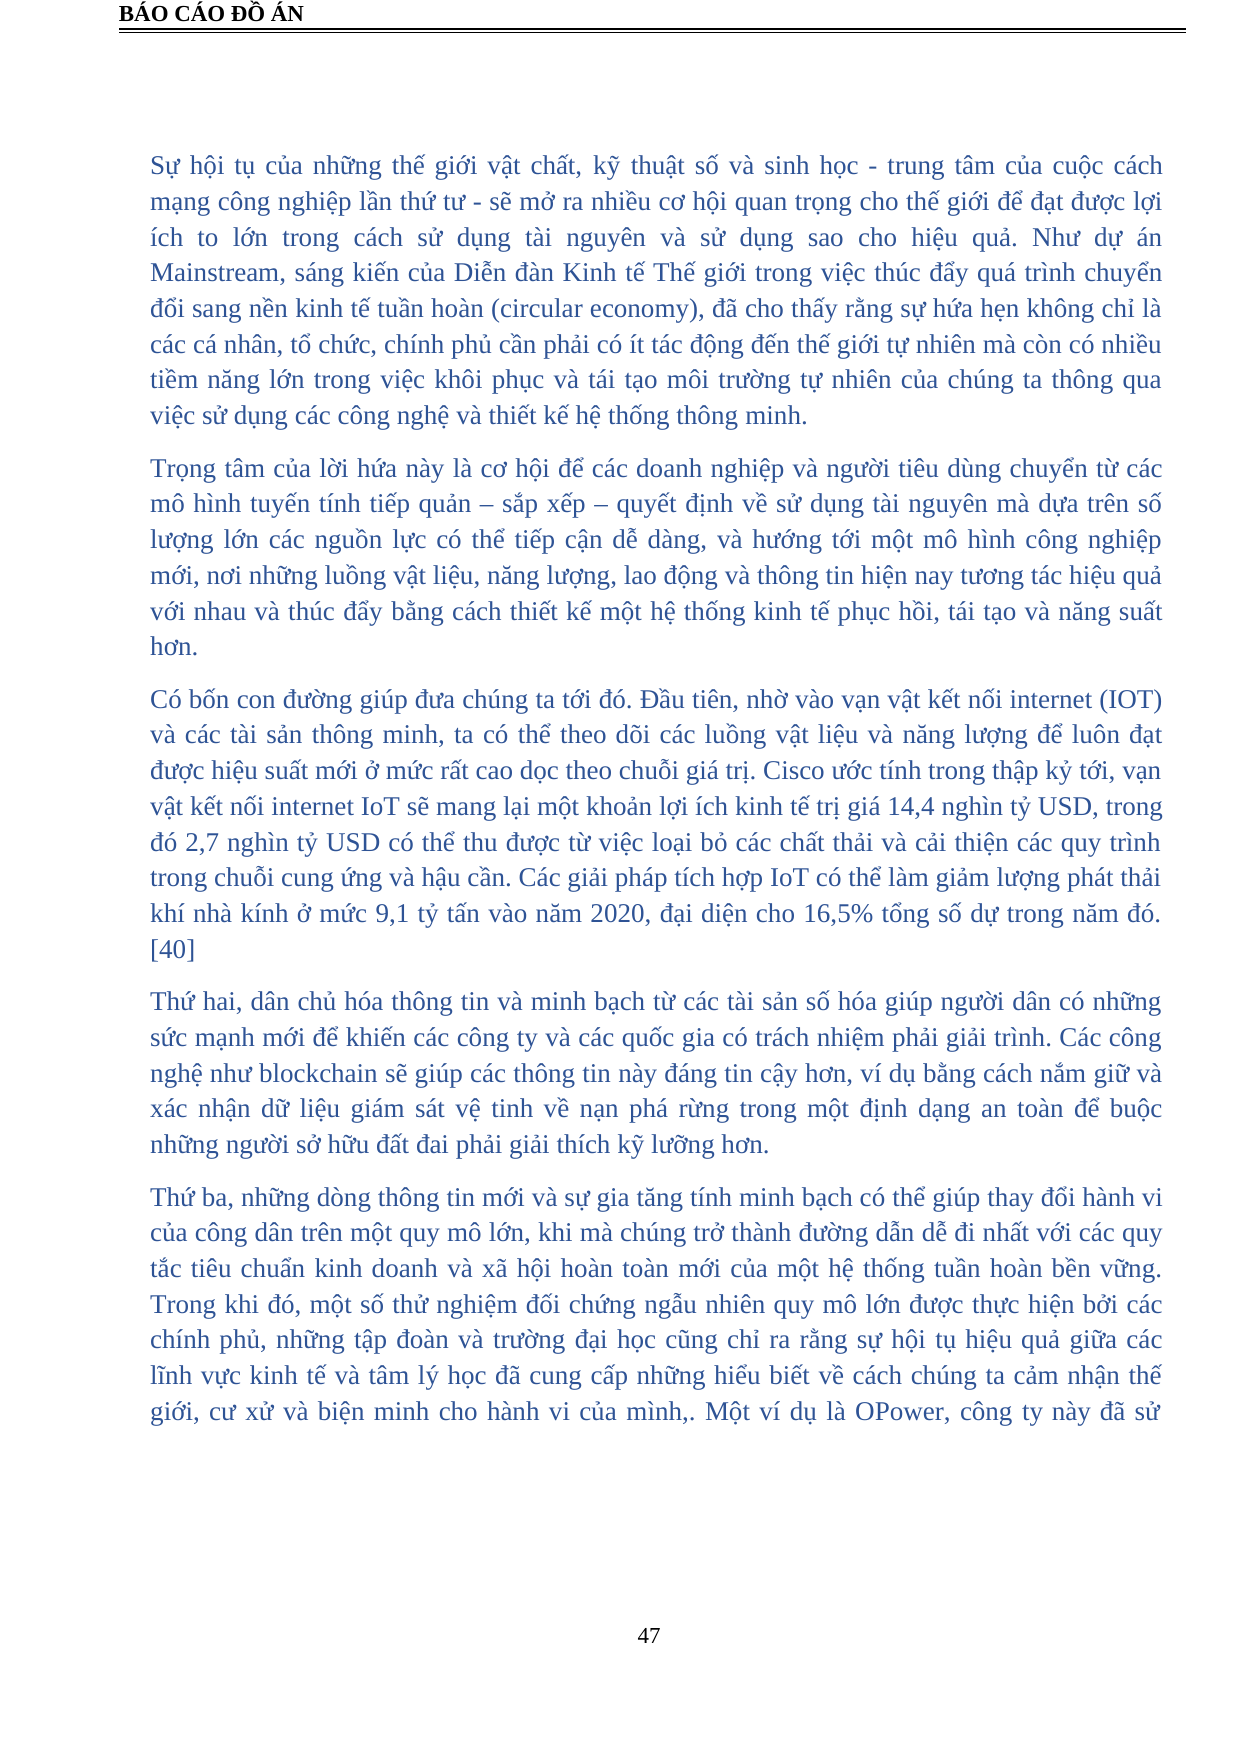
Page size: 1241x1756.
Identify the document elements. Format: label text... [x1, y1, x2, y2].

text Sự hội tụ của những thế giới vật chất, kỹ thuật số và sinh học - trung tâm của cuộc cách mạng công nghiệp lần thứ tư - sẽ mở ra nhiều cơ hội quan trọng cho thế giới để đạt được lợi ích to lớn trong cách sử dụng tài nguyên và sử dụng sao cho hiệu quả. Như dự án Mainstream, sáng kiến của Diễn đàn Kinh tế Thế giới trong việc thúc đẩy quá trình chuyển đổi sang nền kinh tế tuần hoàn (circular economy), đã cho thấy rằng sự hứa hẹn không chỉ là các cá nhân, tổ chức, chính phủ cần phải có ít tác động đến thế giới tự nhiên mà còn có nhiều tiềm năng lớn trong việc khôi phục và tái tạo môi trường tự nhiên của chúng ta thông qua việc sử dụng các công nghệ và thiết kế hệ thống thông minh. [150, 149, 1164, 430]
text Thứ ba, những dòng thông tin mới và sự gia tăng tính minh bạch có thể giúp thay đổi hành vi của công dân trên một quy mô lớn, khi mà chúng trở thành đường dẫn dễ đi nhất với các quy tắc tiêu chuẩn kinh doanh và xã hội hoàn toàn mới của một hệ thống tuần hoàn bền vững. Trong khi đó, một số thử nghiệm đối chứng ngẫu nhiên quy mô lớn được thực hiện bởi các chính phủ, những tập đoàn và trường đại học cũng chỉ ra rằng sự hội tụ hiệu quả giữa các lĩnh vực kinh tế và tâm lý học đã cung cấp những hiểu biết về cách chúng ta cảm nhận thế giới, cư xử và biện minh cho hành vi của mình,. Một ví dụ là OPower, công ty này đã sử [150, 1181, 1164, 1426]
text Thứ hai, dân chủ hóa thông tin và minh bạch từ các tài sản số hóa giúp người dân có những sức mạnh mới để khiến các công ty và các quốc gia có trách nhiệm phải giải trình. Các công nghệ như blockchain sẽ giúp các thông tin này đáng tin cậy hơn, ví dụ bằng cách nắm giữ và xác nhận dữ liệu giám sát vệ tinh về nạn phá rừng trong một định dạng an toàn để buộc những người sở hữu đất đai phải giải thích kỹ lưỡng hơn. [150, 985, 1164, 1159]
text Trọng tâm của lời hứa này là cơ hội để các doanh nghiệp và người tiêu dùng chuyển từ các mô hình tuyến tính tiếp quản – sắp xếp – quyết định về sử dụng tài nguyên mà dựa trên số lượng lớn các nguồn lực có thể tiếp cận dễ dàng, và hướng tới một mô hình công nghiệp mới, nơi những luồng vật liệu, năng lượng, lao động và thông tin hiện nay tương tác hiệu quả với nhau và thúc đẩy bằng cách thiết kế một hệ thống kinh tế phục hồi, tái tạo và năng suất hơn. [150, 452, 1164, 661]
text Có bốn con đường giúp đưa chúng ta tới đó. Đầu tiên, nhờ vào vạn vật kết nối internet (IOT) và các tài sản thông minh, ta có thể theo dõi các luồng vật liệu và năng lượng để luôn đạt được hiệu suất mới ở mức rất cao dọc theo chuỗi giá trị. Cisco ước tính trong thập kỷ tới, vạn vật kết nối internet IoT sẽ mang lại một khoản lợi ích kinh tế trị giá 14,4 nghìn tỷ USD, trong đó 2,7 nghìn tỷ USD có thể thu được từ việc loại bỏ các chất thải và cải thiện các quy trình trong chuỗi cung ứng và hậu cần. Các giải pháp tích hợp IoT có thể làm giảm lượng phát thải khí nhà kính ở mức 9,1 tỷ tấn vào năm 2020, đại diện cho 16,5% tổng số dự trong năm đó.[40] [150, 683, 1164, 964]
